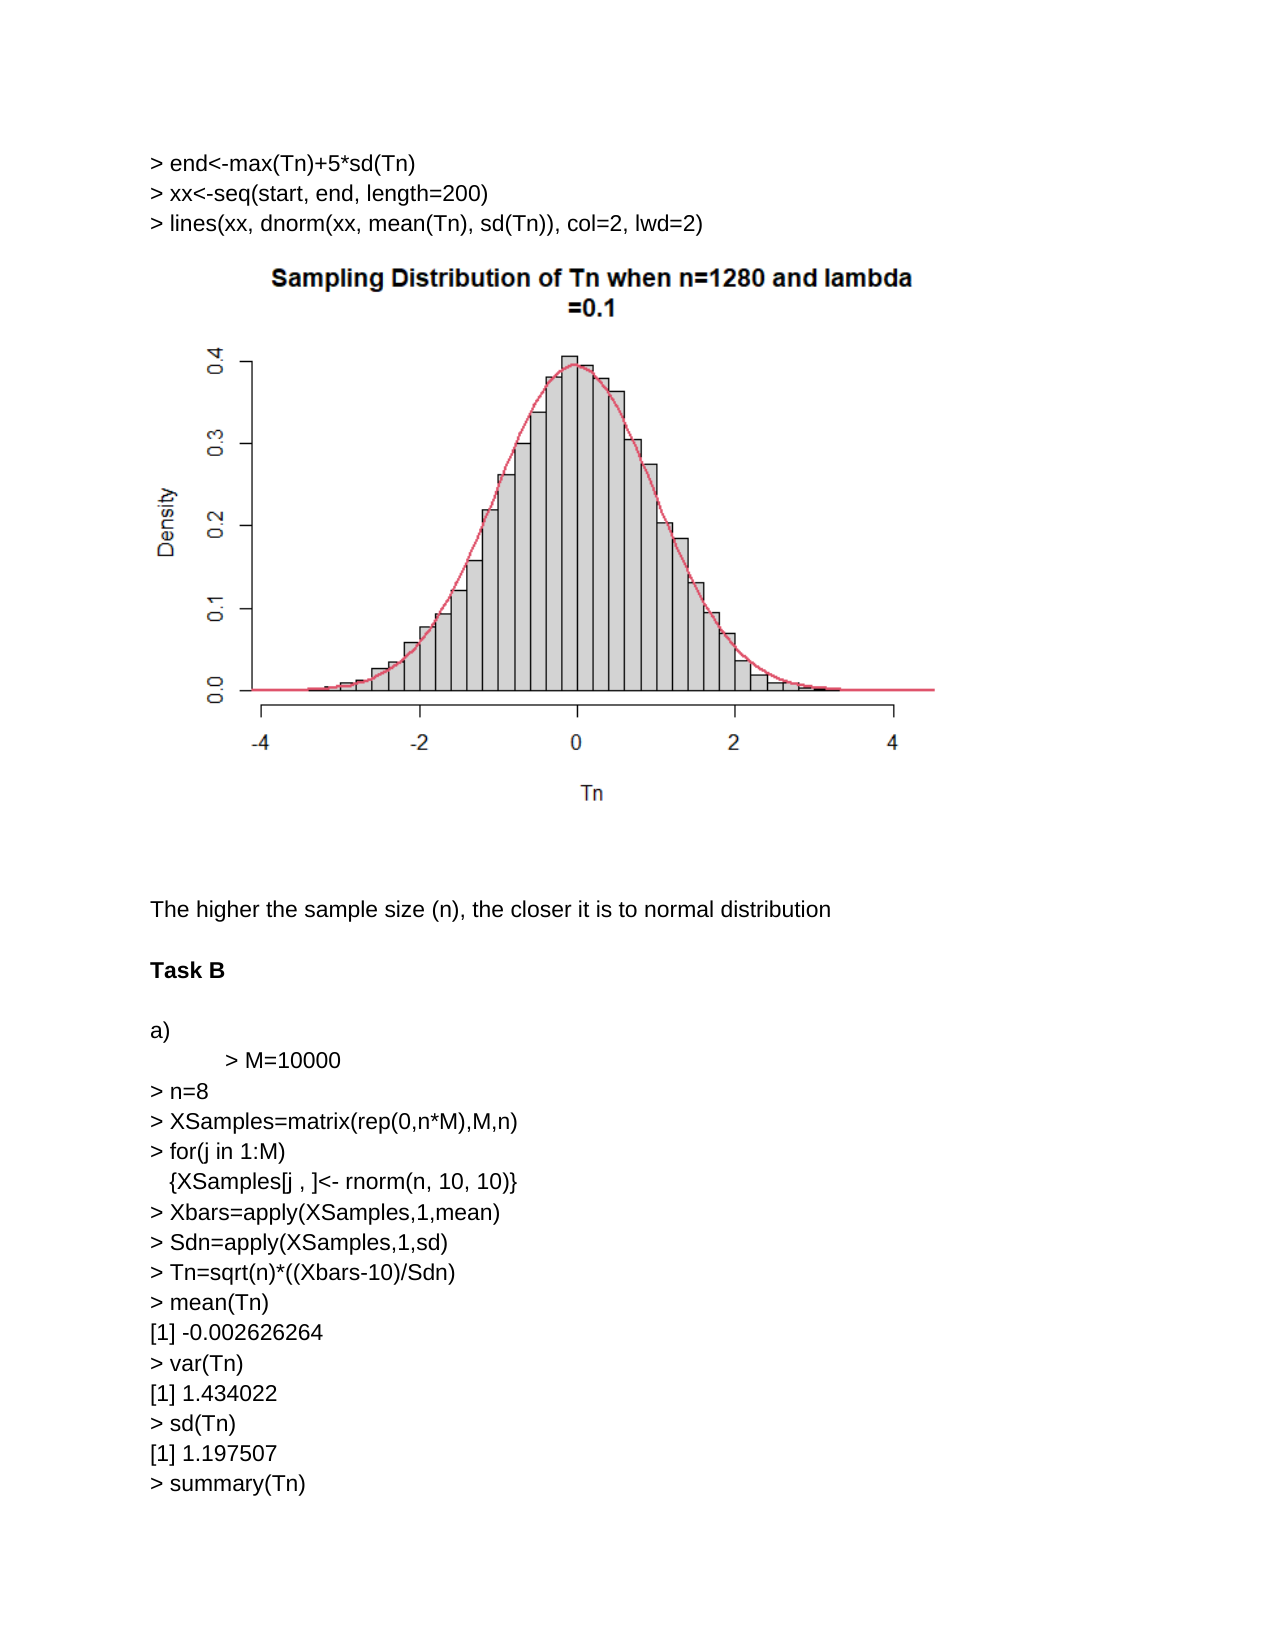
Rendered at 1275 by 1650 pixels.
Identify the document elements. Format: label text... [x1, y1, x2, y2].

text > Sdn=apply(XSamples,1,sd) [150, 1229, 1125, 1255]
text > summary(Tn) [150, 1470, 1125, 1497]
text > mean(Tn) [150, 1289, 1125, 1315]
text > M=10000 [150, 1047, 1125, 1074]
text Task B [150, 957, 1125, 983]
text The higher the sample size (n), the closer it is to normal distribution [150, 896, 1125, 923]
text > sd(Tn) [150, 1410, 1125, 1436]
text > for(j in 1:M) [150, 1138, 1125, 1164]
text > var(Tn) [150, 1349, 1125, 1376]
text > xx<-seq(start, end, length=200) [150, 180, 1125, 207]
text [1] -0.002626264 [150, 1319, 1125, 1346]
text [1] 1.434022 [150, 1380, 1125, 1406]
text {XSamples[j , ]<- rnorm(n, 10, 10)} [150, 1168, 1125, 1194]
text > n=8 [150, 1078, 1125, 1104]
text a) [150, 1017, 1125, 1043]
text > XSamples=matrix(rep(0,n*M),M,n) [150, 1108, 1125, 1134]
text > Xbars=apply(XSamples,1,mean) [150, 1198, 1125, 1225]
picture [150, 240, 987, 832]
text > end<-max(Tn)+5*sd(Tn) [150, 150, 1125, 176]
text > lines(xx, dnorm(xx, mean(Tn), sd(Tn)), col=2, lwd=2) [150, 210, 1125, 237]
text [1] 1.197507 [150, 1440, 1125, 1466]
text > Tn=sqrt(n)*((Xbars-10)/Sdn) [150, 1259, 1125, 1285]
